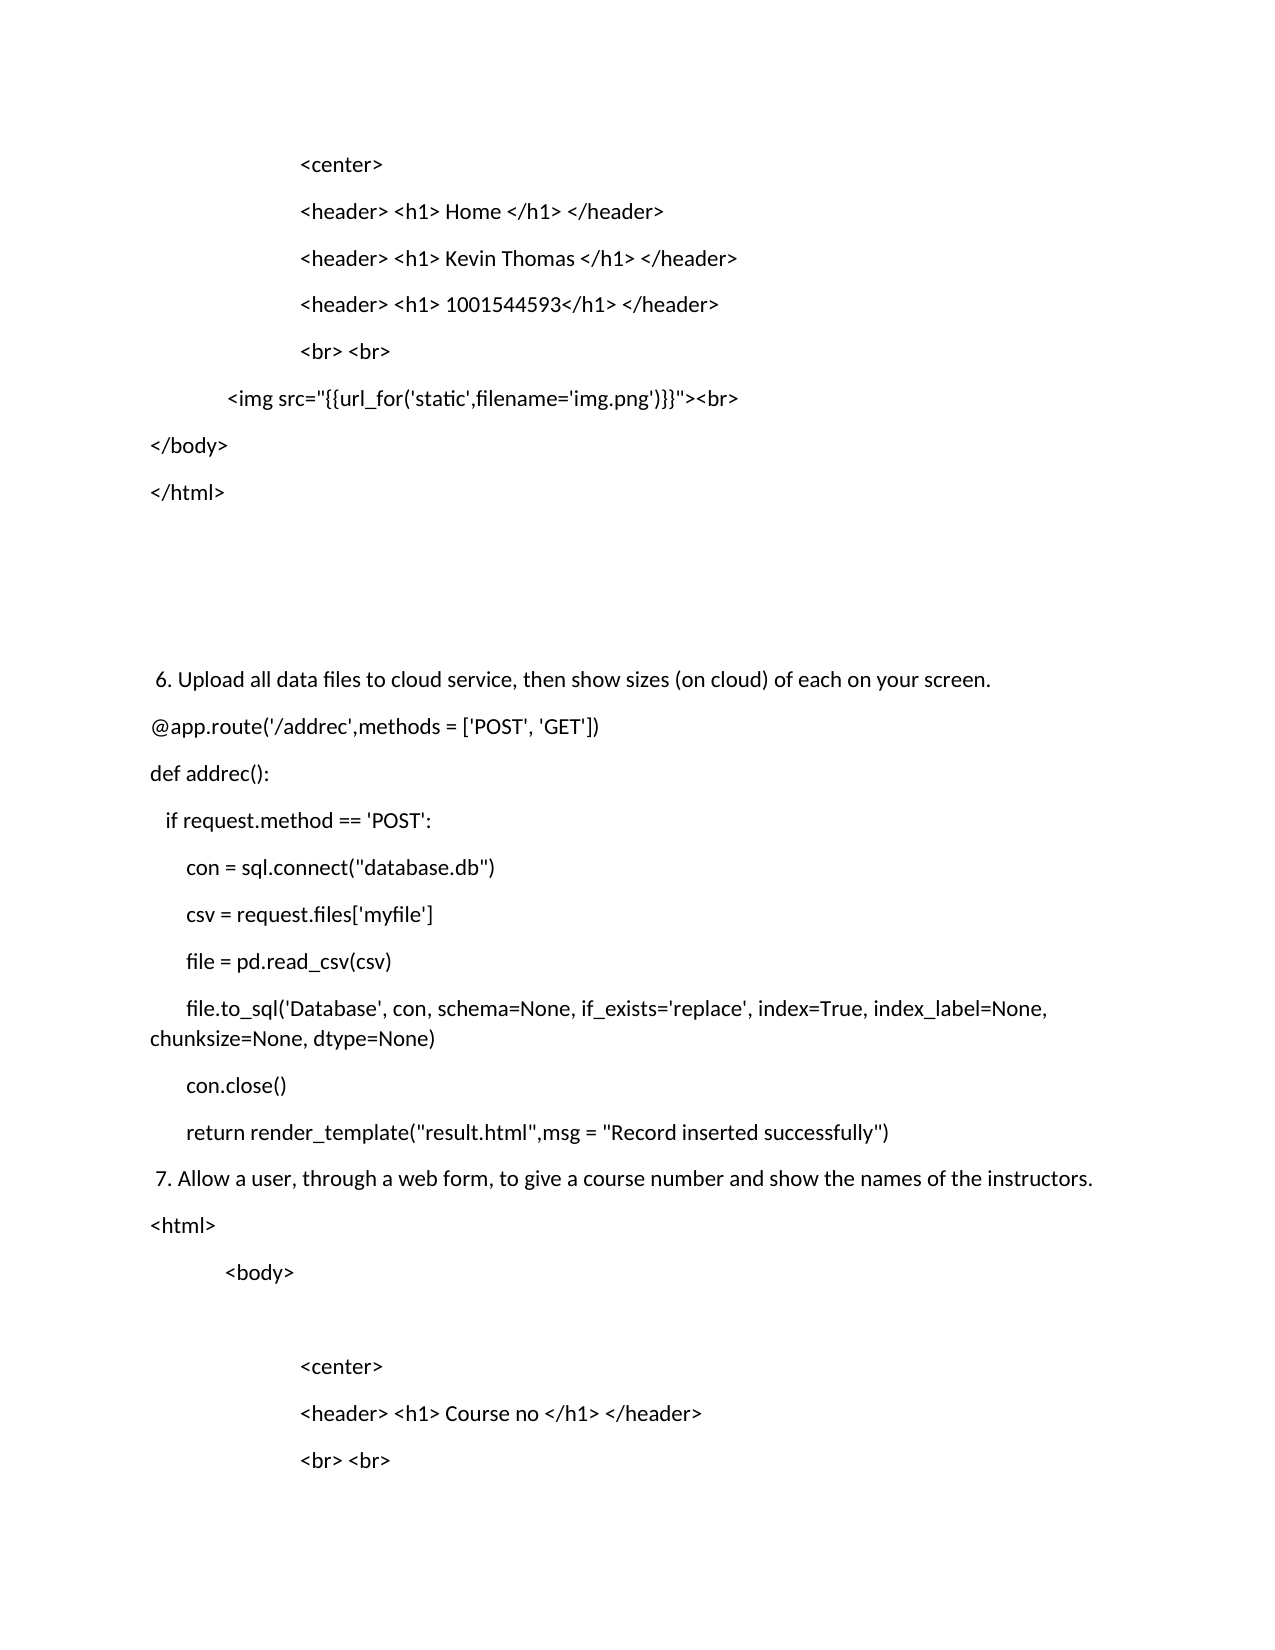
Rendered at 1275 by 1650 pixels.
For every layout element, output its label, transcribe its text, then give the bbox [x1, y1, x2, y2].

text con.close() [150, 1071, 1125, 1099]
text con = sql.connect("database.db") [150, 853, 1125, 881]
text <header> <h1> 1001544593</h1> </header> [150, 291, 1125, 319]
text </html> [150, 478, 1125, 506]
text file = pd.read_csv(csv) [150, 947, 1125, 975]
text <body> [150, 1258, 1125, 1286]
text @app.route('/addrec',methods = ['POST', 'GET']) [150, 712, 1125, 741]
text csv = request.files['myfile'] [150, 900, 1125, 928]
text <header> <h1> Home </h1> </header> [150, 197, 1125, 225]
text def addrec(): [150, 759, 1125, 787]
text <br> <br> [150, 1446, 1125, 1474]
text </body> [150, 431, 1125, 459]
text if request.method == 'POST': [150, 806, 1125, 834]
text <img src="{{url_for('static',filename='img.png')}}"><br> [150, 384, 1125, 412]
text file.to_sql('Database', con, schema=None, if_exists='replace', index=True, index_label=None, chunksize=None, dtype=None) [150, 994, 1125, 1052]
text <center> [150, 1352, 1125, 1380]
text 7. Allow a user, through a web form, to give a course number and show the names of the instructors. [150, 1164, 1125, 1193]
text 6. Upload all data files to cloud service, then show sizes (on cloud) of each on your screen. [150, 666, 1125, 694]
text return render_template("result.html",msg = "Record inserted successfully") [150, 1118, 1125, 1146]
text <header> <h1> Course no </h1> </header> [150, 1399, 1125, 1427]
text <html> [150, 1211, 1125, 1239]
text <header> <h1> Kevin Thomas </h1> </header> [150, 244, 1125, 272]
text <br> <br> [150, 337, 1125, 366]
text <center> [150, 150, 1125, 178]
